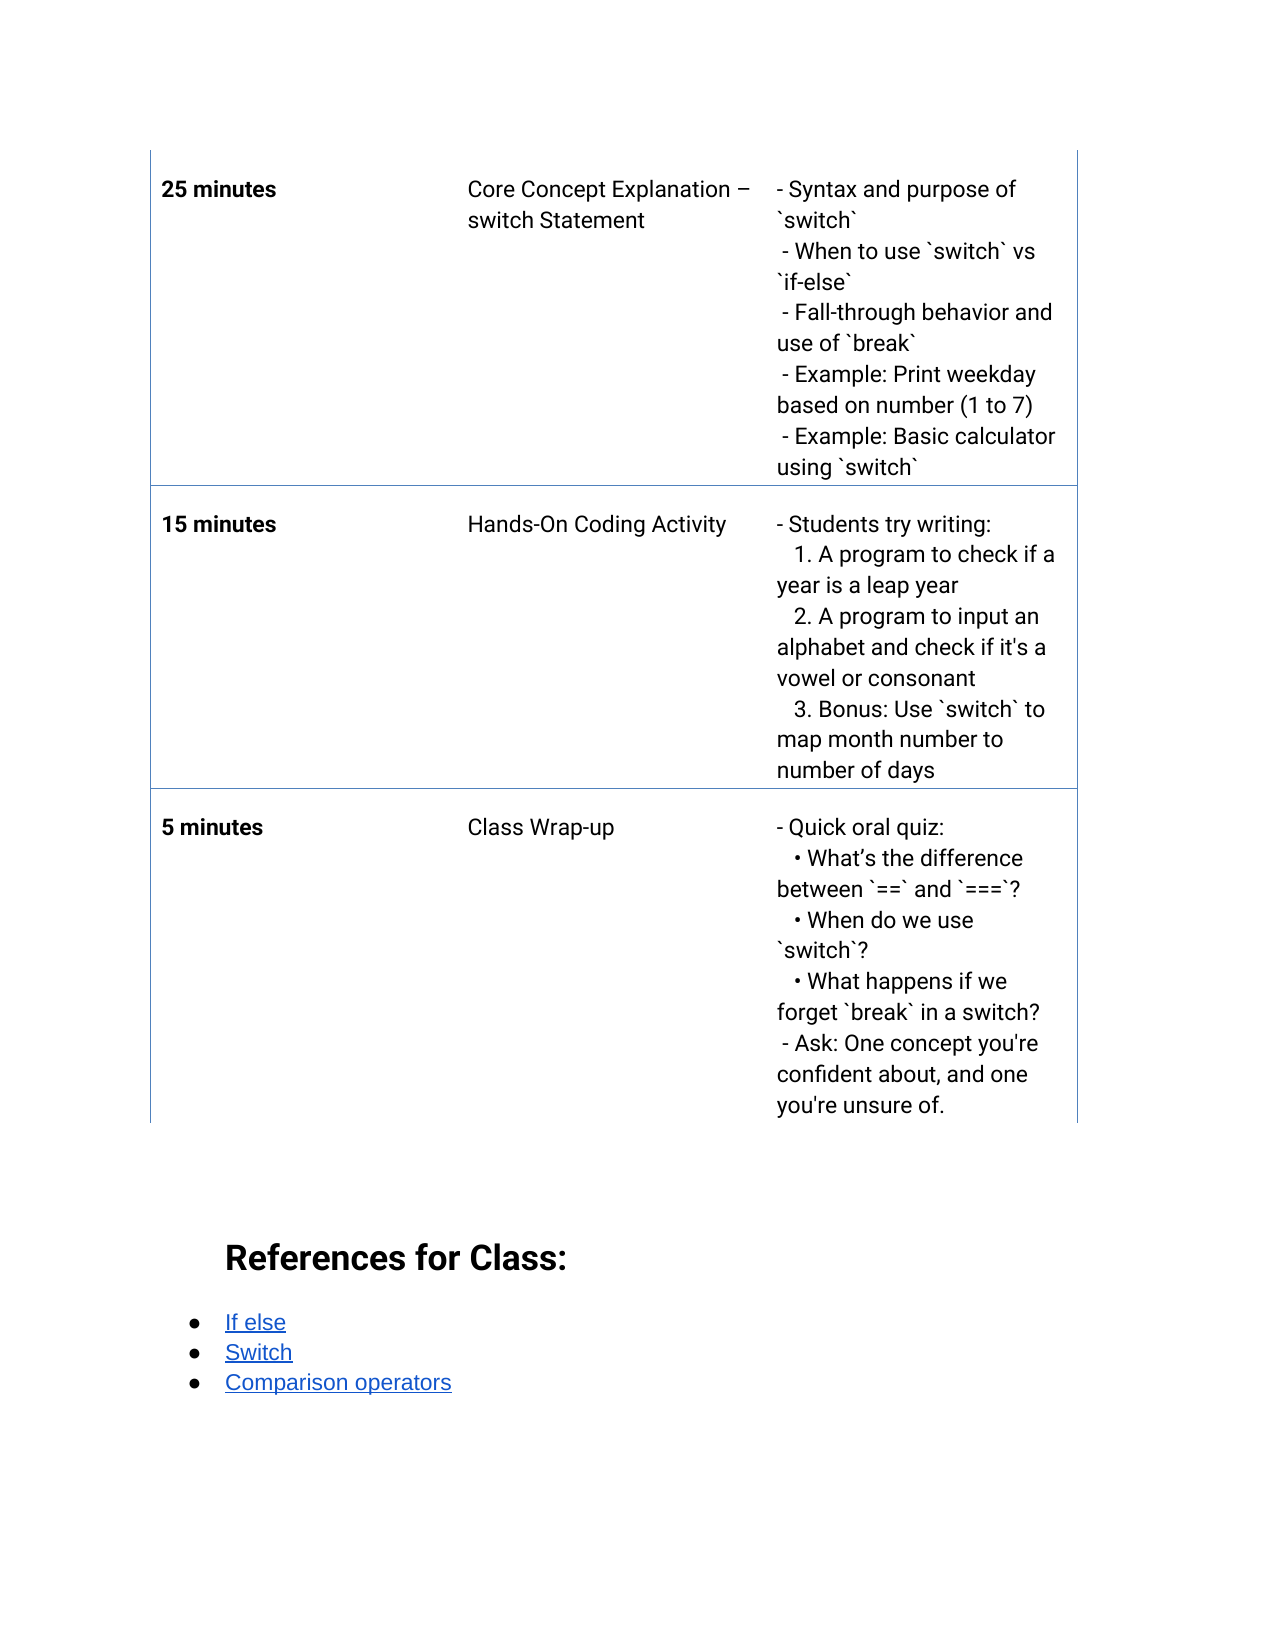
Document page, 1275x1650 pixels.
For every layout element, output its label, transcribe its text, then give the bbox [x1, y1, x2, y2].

list If else [187, 1308, 1125, 1335]
list Switch [187, 1339, 1125, 1365]
table_cell Hands-On Coding Activity [457, 486, 766, 788]
list Comparison operators [187, 1369, 1125, 1395]
table_cell - Syntax and purpose of `switch` - When to use `switch` vs `if-else` - Fall-through behavior and use of `break` - Example: Print weekday based on number (1 to 7) - Example: Basic calculator using `switch` [766, 150, 1077, 484]
table_cell Core Concept Explanation – switch Statement [457, 150, 766, 484]
table_cell - Quick oral quiz: • What’s the difference between `==` and `===`? • When do we use `switch`? • What happens if we forget `break` in a switch? - Ask: One concept you're confident about, and one you're unsure of. [766, 789, 1077, 1123]
table_cell 25 minutes [151, 150, 457, 484]
table_cell 5 minutes [151, 789, 457, 1123]
subtitle References for Class: [225, 1238, 1125, 1279]
table_cell - Students try writing: 1. A program to check if a year is a leap year 2. A program to input an alphabet and check if it's a vowel or consonant 3. Bonus: Use `switch` to map month number to number of days [766, 486, 1077, 788]
table_cell Class Wrap-up [457, 789, 766, 1123]
table_cell 15 minutes [151, 486, 457, 788]
